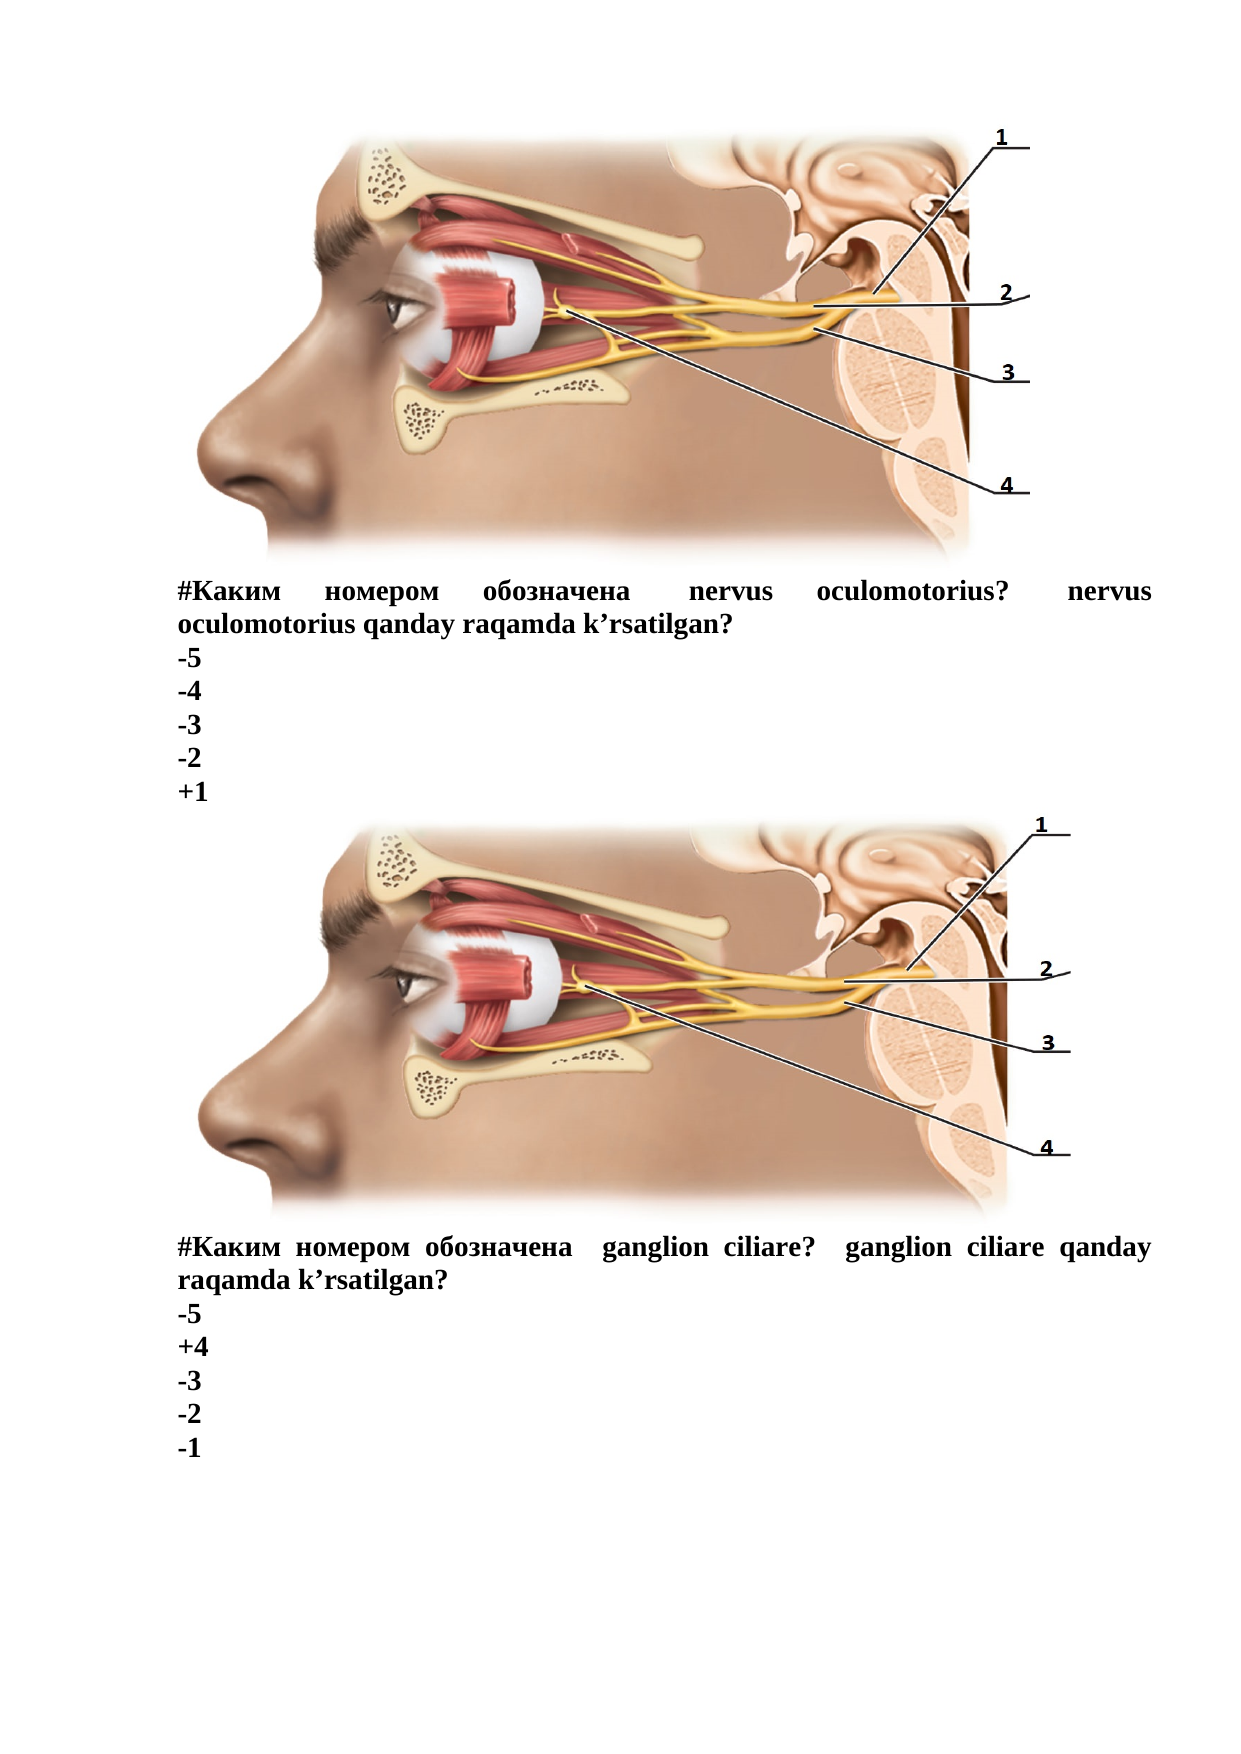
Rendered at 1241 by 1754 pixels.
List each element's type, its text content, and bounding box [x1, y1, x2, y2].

text -4 [177, 673, 1152, 707]
picture [177, 118, 1030, 573]
text -2 [177, 741, 1152, 774]
text -5 [177, 640, 1152, 673]
text -2 [177, 1396, 1152, 1430]
text -3 [177, 707, 1152, 741]
picture [177, 807, 1071, 1229]
text +4 [177, 1329, 1152, 1363]
text -1 [177, 1430, 1152, 1463]
text -3 [177, 1363, 1152, 1396]
text #Каким номером обозначена nervus oculomotorius? nervus oculomotorius qanday raqamda k’rsatilgan? [177, 573, 1152, 640]
text +1 [177, 774, 1152, 808]
text -5 [177, 1296, 1152, 1329]
